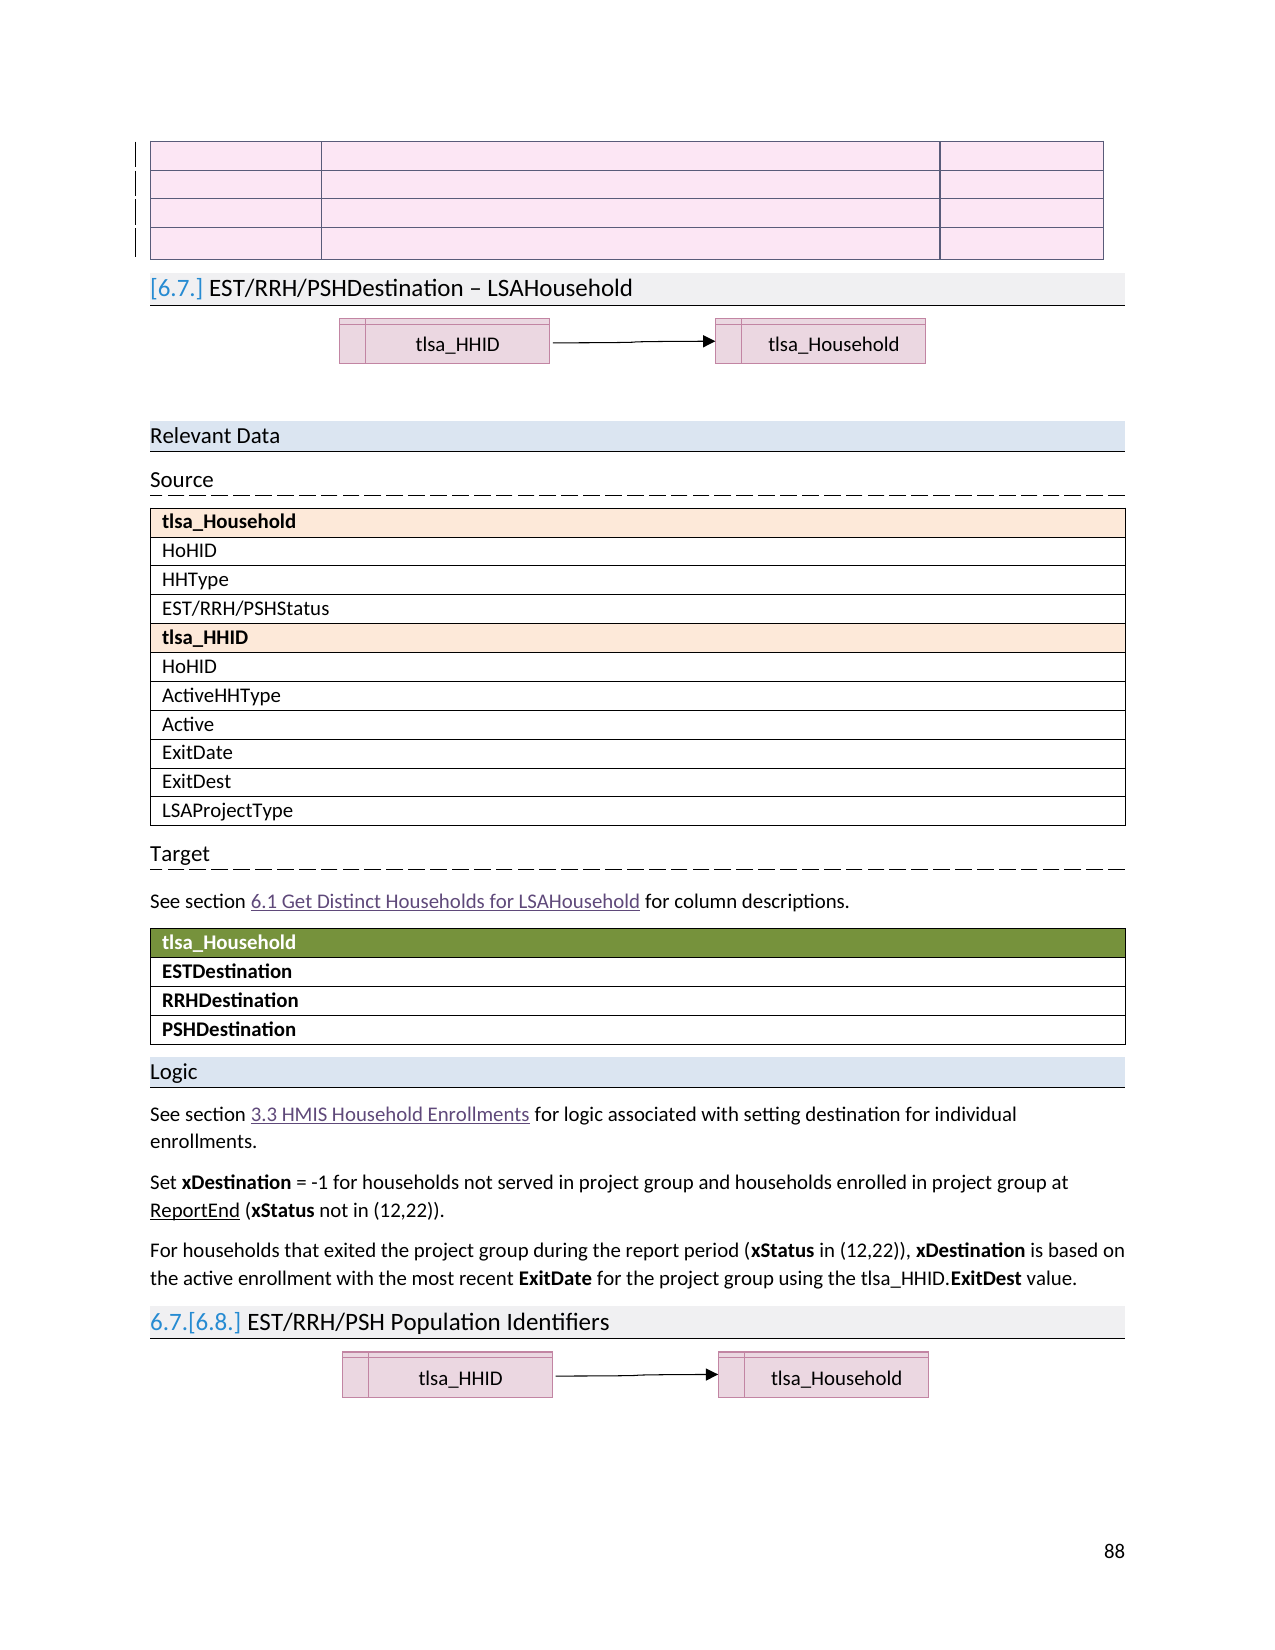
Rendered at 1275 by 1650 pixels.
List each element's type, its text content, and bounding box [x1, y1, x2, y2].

text Set xDestination = -1 for households not served in project group and households enrolled in project group at ReportEnd (xStatus not in (12,22)). [150, 1169, 1125, 1222]
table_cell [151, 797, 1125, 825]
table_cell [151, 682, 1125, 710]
subtitle EST/RRH/PSH Population Identifiers [150, 1306, 1125, 1338]
subtitle EST/RRH/PSHDestination – LSAHousehold [150, 273, 1125, 305]
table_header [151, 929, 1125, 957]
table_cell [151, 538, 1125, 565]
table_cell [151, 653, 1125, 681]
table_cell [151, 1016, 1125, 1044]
text See section 6.1 Get Distinct Households for LSAHousehold for column descriptions. [150, 888, 1125, 913]
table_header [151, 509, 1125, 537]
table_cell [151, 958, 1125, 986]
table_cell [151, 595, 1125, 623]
subtitle Target [150, 839, 1125, 870]
subtitle Logic [150, 1057, 1125, 1087]
text See section 3.3 HMIS Household Enrollments for logic associated with setting destination for individual enrollments. [150, 1101, 1125, 1154]
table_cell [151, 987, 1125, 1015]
subtitle Source [150, 465, 1125, 496]
text For households that exited the project group during the report period (xStatus in (12,22)), xDestination is based on the active enrollment with the most recent ExitDate for the project group using the tlsa_HHID.ExitDest value. [150, 1237, 1125, 1291]
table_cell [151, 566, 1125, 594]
subtitle Relevant Data [150, 421, 1125, 451]
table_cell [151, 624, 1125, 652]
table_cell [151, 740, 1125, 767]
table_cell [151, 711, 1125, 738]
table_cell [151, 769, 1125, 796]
